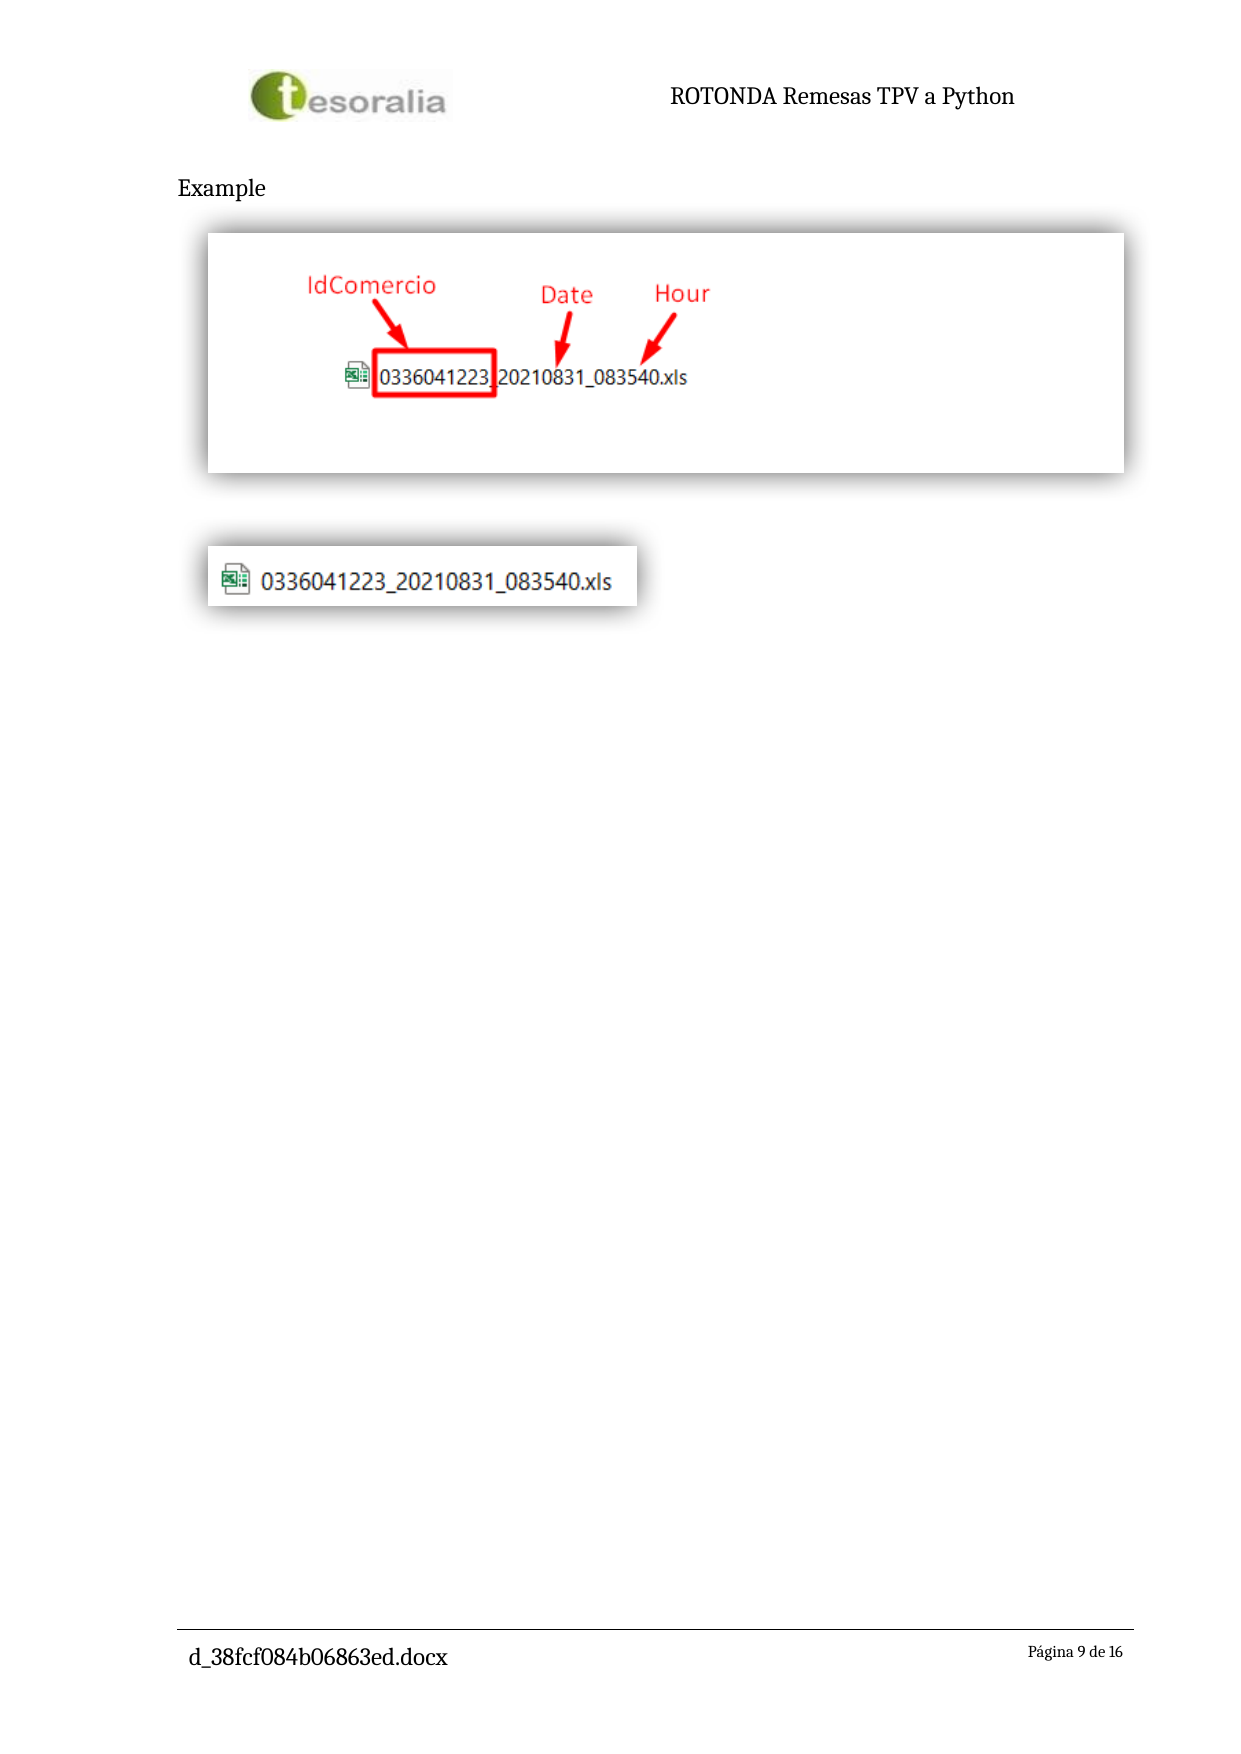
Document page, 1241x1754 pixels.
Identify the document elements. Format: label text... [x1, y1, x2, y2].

picture [208, 546, 637, 606]
picture [208, 233, 1124, 473]
picture [248, 69, 453, 122]
